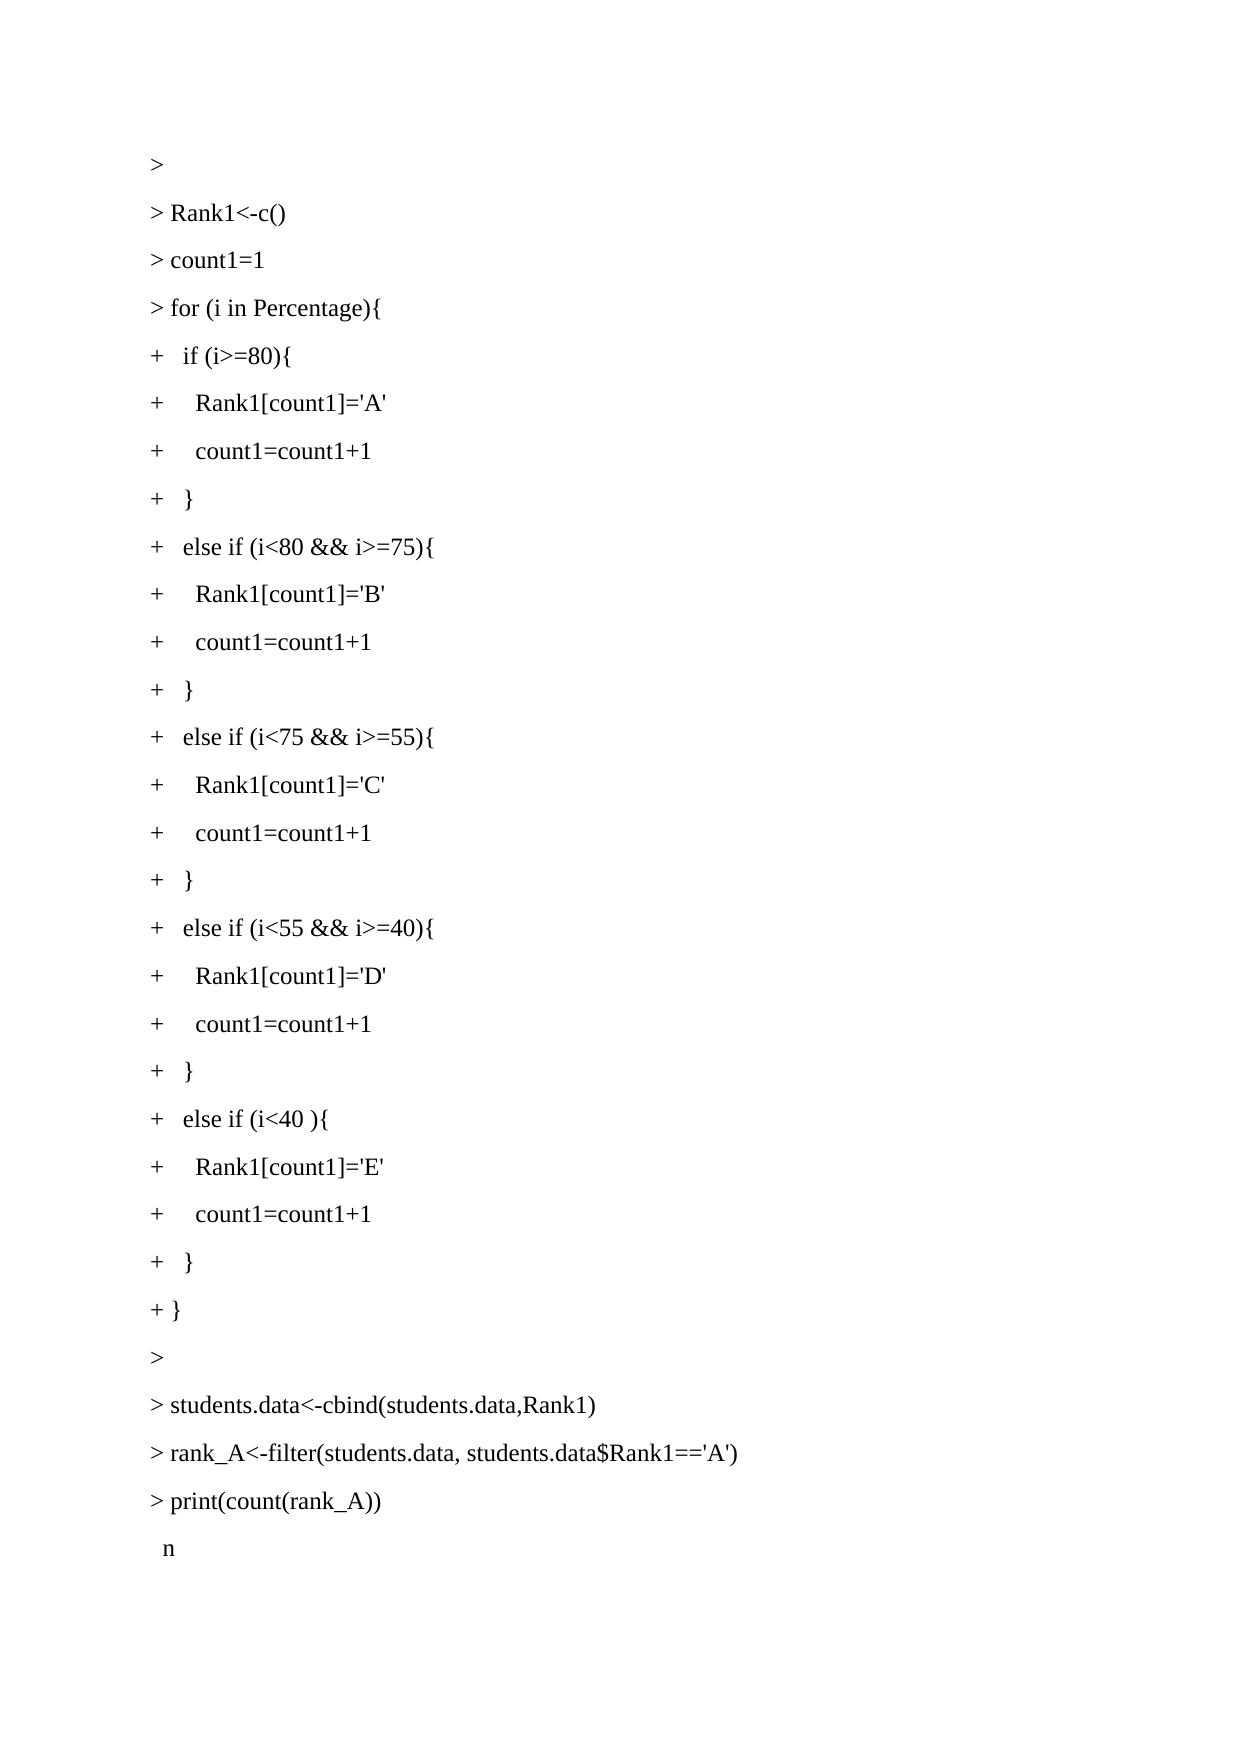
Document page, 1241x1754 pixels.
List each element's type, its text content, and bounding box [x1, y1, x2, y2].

text + } [150, 1056, 1090, 1085]
text + Rank1[count1]='D' [150, 961, 1090, 990]
text + Rank1[count1]='B' [150, 579, 1090, 608]
text + count1=count1+1 [150, 436, 1090, 465]
text + else if (i<55 && i>=40){ [150, 913, 1090, 942]
text + count1=count1+1 [150, 1199, 1090, 1228]
text > rank_A<-filter(students.data, students.data$Rank1=='A') [150, 1438, 1090, 1467]
text + } [150, 484, 1090, 513]
text + } [150, 1295, 1090, 1324]
text + else if (i<40 ){ [150, 1104, 1090, 1133]
text + count1=count1+1 [150, 627, 1090, 656]
text > for (i in Percentage){ [150, 293, 1090, 322]
text + } [150, 866, 1090, 894]
text n [150, 1533, 1090, 1562]
text + if (i>=80){ [150, 341, 1090, 369]
text + Rank1[count1]='A' [150, 388, 1090, 417]
text > [150, 1343, 1090, 1371]
text + Rank1[count1]='E' [150, 1152, 1090, 1181]
text + } [150, 675, 1090, 703]
text + else if (i<75 && i>=55){ [150, 722, 1090, 751]
text > print(count(rank_A)) [150, 1486, 1090, 1514]
text > students.data<-cbind(students.data,Rank1) [150, 1390, 1090, 1419]
text > Rank1<-c() [150, 198, 1090, 226]
text + Rank1[count1]='C' [150, 770, 1090, 799]
text + count1=count1+1 [150, 818, 1090, 847]
text + count1=count1+1 [150, 1009, 1090, 1037]
text + else if (i<80 && i>=75){ [150, 532, 1090, 560]
text > count1=1 [150, 245, 1090, 274]
text + } [150, 1247, 1090, 1276]
text > [150, 150, 1090, 179]
